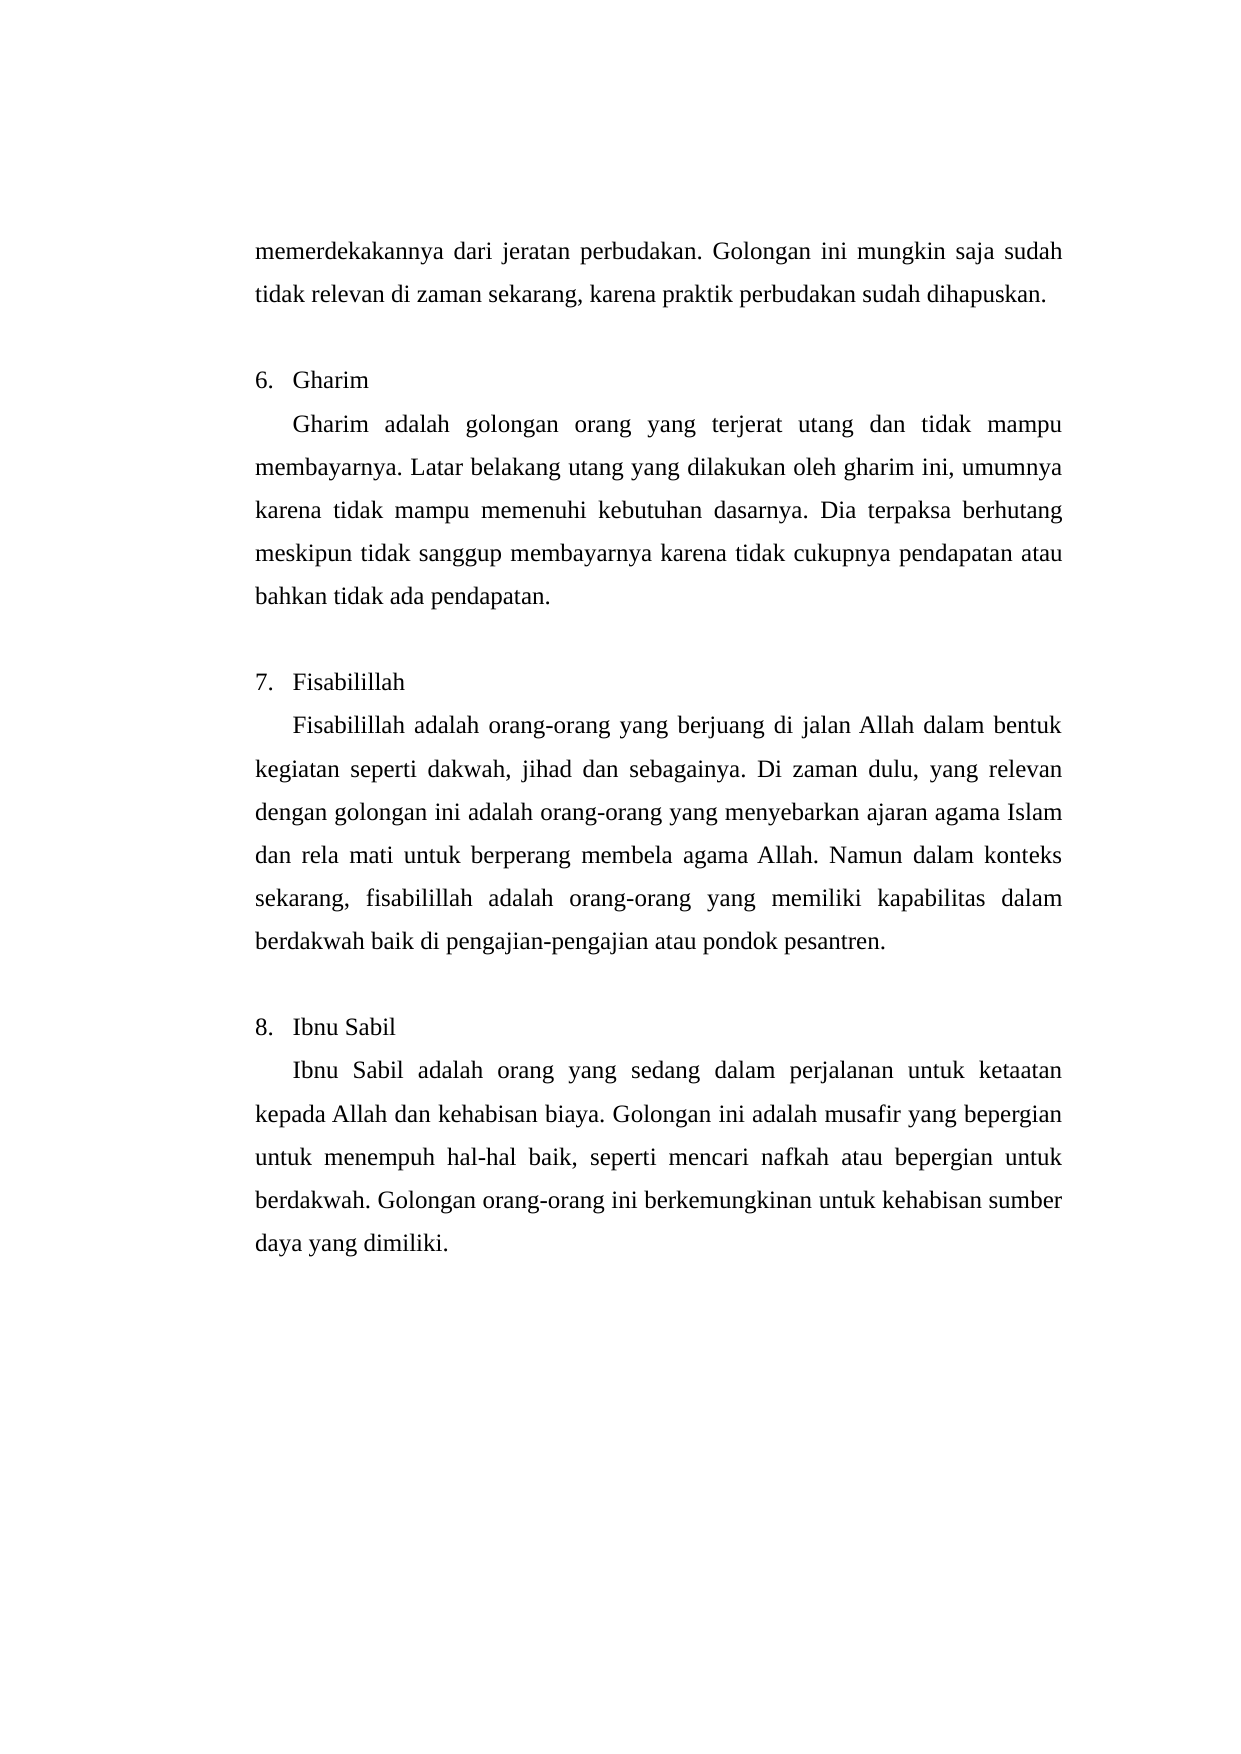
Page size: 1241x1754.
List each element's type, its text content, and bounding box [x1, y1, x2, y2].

text Ibnu Sabil adalah orang yang sedang dalam perjalanan untuk ketaatan kepada Allah dan kehabisan biaya. Golongan ini adalah musafir yang bepergian untuk menempuh hal-hal baik, seperti mencari nafkah atau bepergian untuk berdakwah. Golongan orang-orang ini berkemungkinan untuk kehabisan sumber daya yang dimiliki. [255, 1056, 1063, 1257]
text Gharim adalah golongan orang yang terjerat utang dan tidak mampu membayarnya. Latar belakang utang yang dilakukan oleh gharim ini, umumnya karena tidak mampu memenuhi kebutuhan dasarnya. Dia terpaksa berhutang meskipun tidak sanggup membayarnya karena tidak cukupnya pendapatan atau bahkan tidak ada pendapatan. [255, 409, 1063, 610]
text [255, 236, 1063, 308]
list Gharim [255, 366, 1063, 394]
list Fisabilillah [255, 667, 1063, 696]
list Ibnu Sabil [255, 1012, 1063, 1041]
text Fisabilillah adalah orang-orang yang berjuang di jalan Allah dalam bentuk kegiatan seperti dakwah, jihad dan sebagainya. Di zaman dulu, yang relevan dengan golongan ini adalah orang-orang yang menyebarkan ajaran agama Islam dan rela mati untuk berperang membela agama Allah. Namun dalam konteks sekarang, fisabilillah adalah orang-orang yang memiliki kapabilitas dalam berdakwah baik di pengajian-pengajian atau pondok pesantren. [255, 711, 1063, 955]
